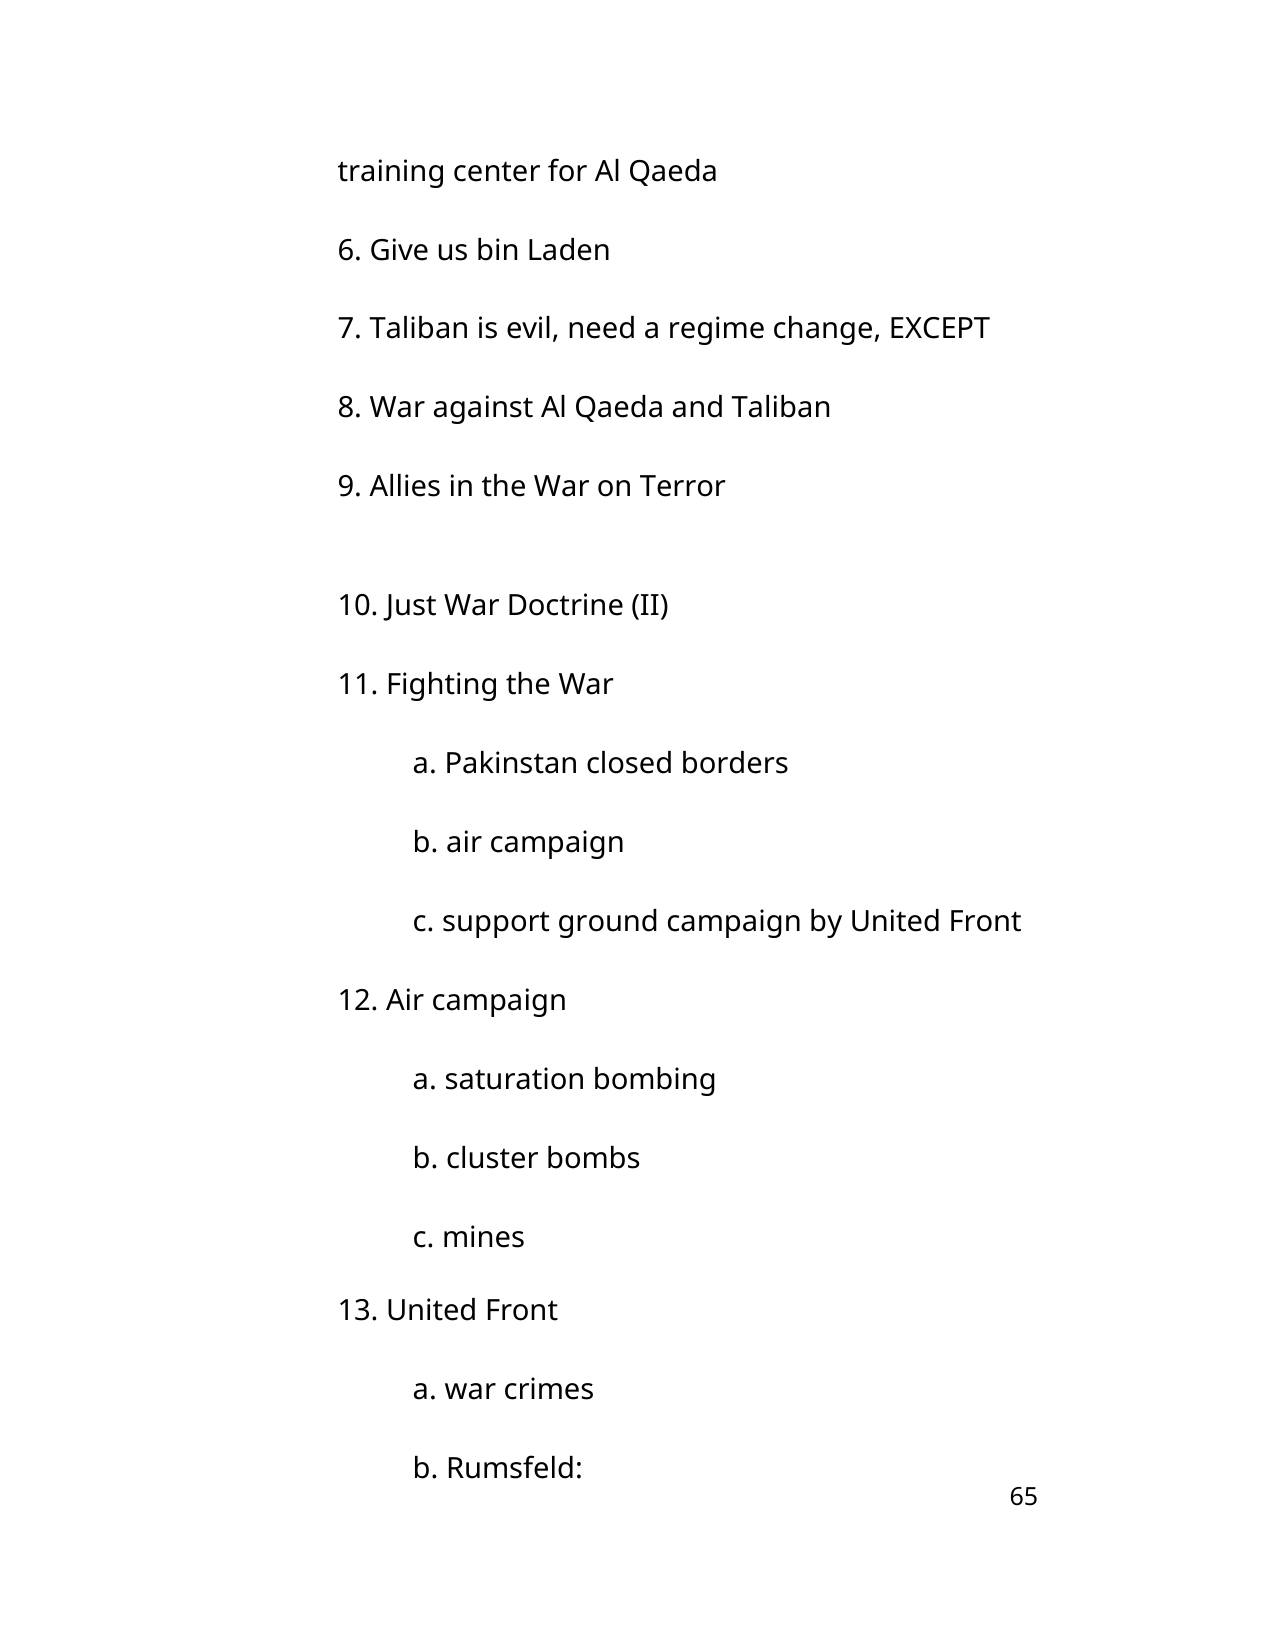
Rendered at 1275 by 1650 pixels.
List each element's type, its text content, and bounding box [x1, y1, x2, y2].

text a. Pakinstan closed borders [187, 742, 1162, 782]
text a. saturation bombing [187, 1058, 1162, 1097]
text b. Rumsfeld: [187, 1447, 1162, 1487]
text 13. United Front [187, 1289, 1162, 1329]
text 12. Air campaign [187, 979, 1162, 1018]
text 11. Fighting the War [187, 663, 1162, 703]
text 7. Taliban is evil, need a regime change, EXCEPT [187, 308, 1162, 347]
text 6. Give us bin Laden [187, 229, 1162, 268]
text a. war crimes [187, 1368, 1162, 1408]
text b. cluster bombs [187, 1137, 1162, 1176]
text 8. War against Al Qaeda and Taliban [187, 387, 1162, 426]
text c. mines [187, 1216, 1162, 1255]
text 10. Just War Doctrine (II) [187, 584, 1162, 624]
text c. support ground campaign by United Front [187, 900, 1162, 939]
text 9. Allies in the War on Terror [187, 466, 1162, 505]
text training center for Al Qaeda [187, 150, 1162, 189]
text b. air campaign [187, 821, 1162, 861]
